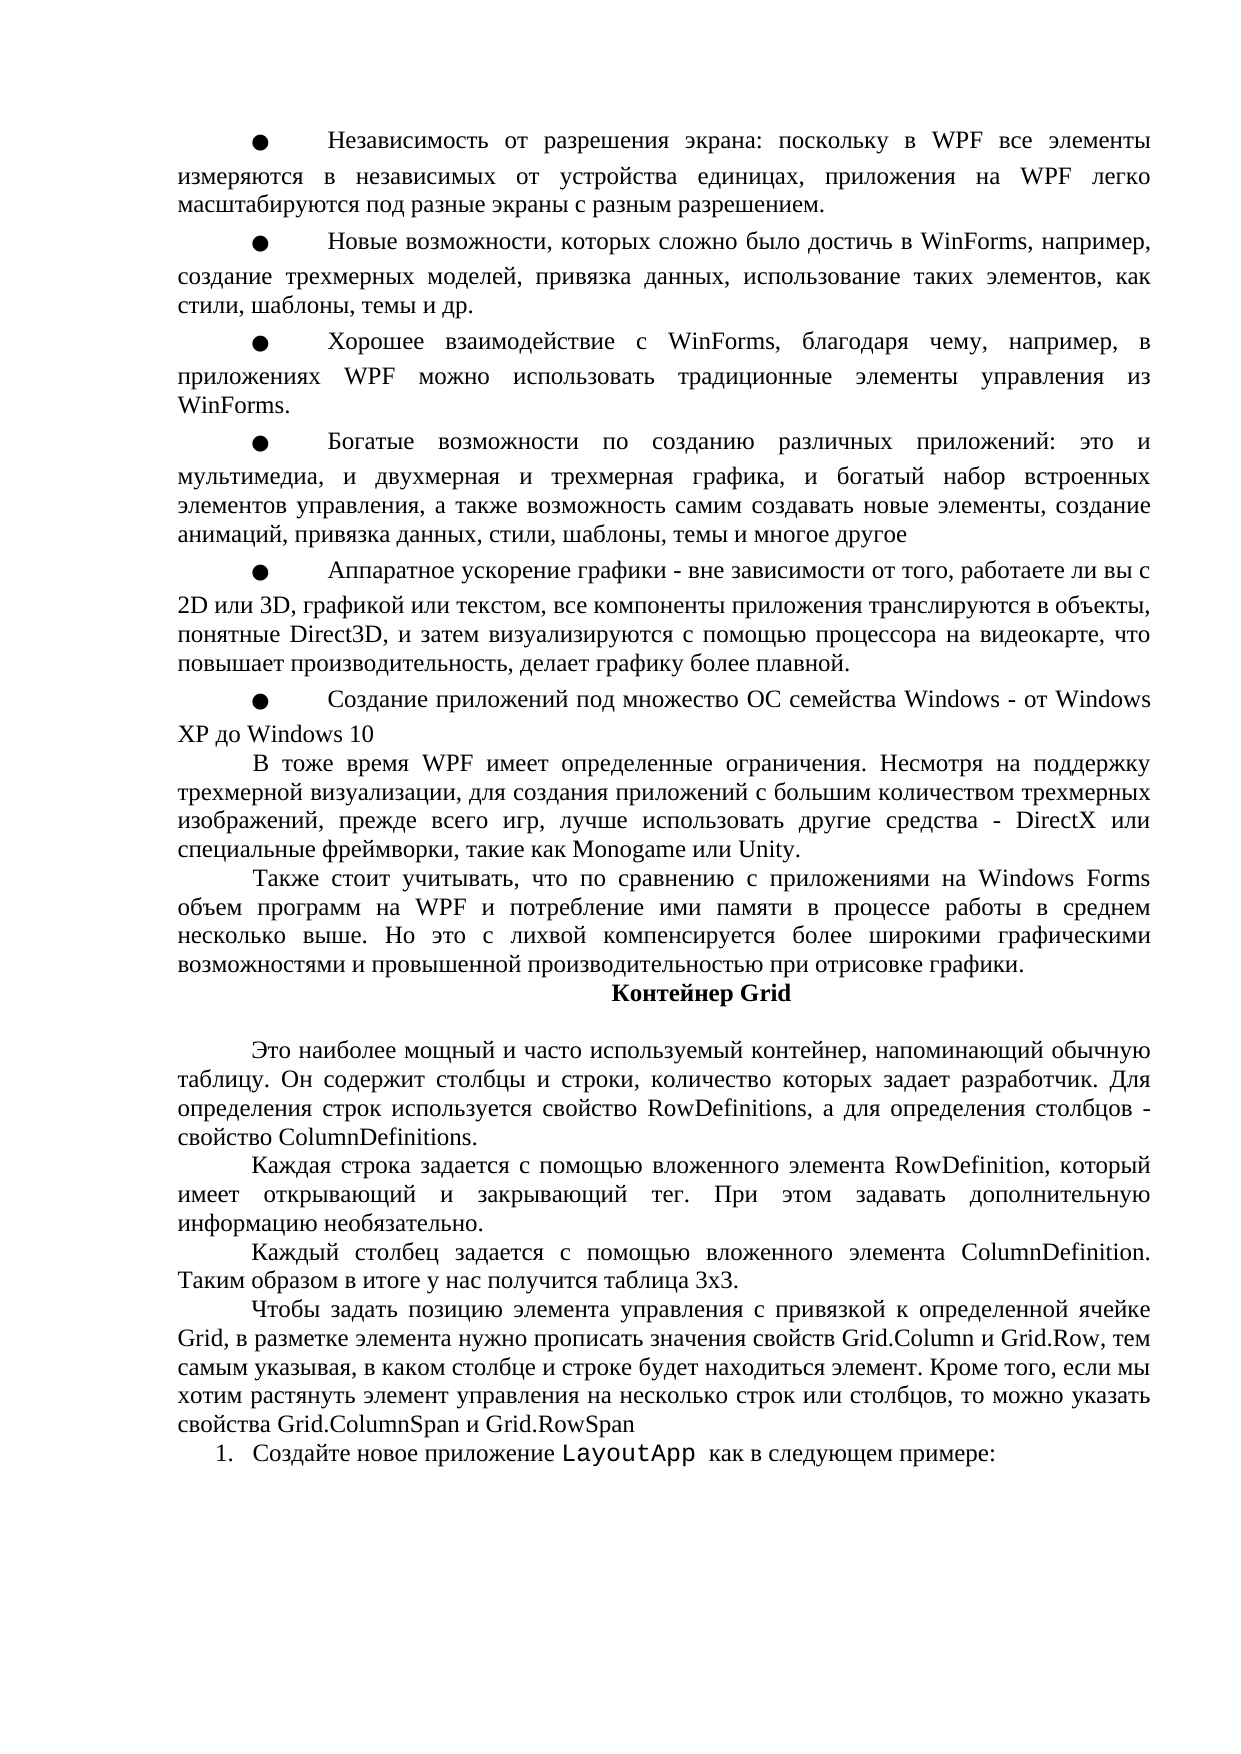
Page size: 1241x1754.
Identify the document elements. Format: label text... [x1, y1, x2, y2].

list Аппаратное ускорение графики - вне зависимости от того, работаете ли вы с 2D или 3D, графикой или текстом, все компоненты приложения транслируются в объекты, понятные Direct3D, и затем визуализируются с помощью процессора на видеокарте, что повышает производительность, делает графику более плавной. [177, 548, 1152, 677]
text Каждая строка задается с помощью вложенного элемента RowDefinition, который имеет открывающий и закрывающий тег. При этом задавать дополнительную информацию необязательно. [177, 1151, 1152, 1237]
text Чтобы задать позицию элемента управления с привязкой к определенной ячейке Grid, в разметке элемента нужно прописать значения свойств Grid.Column и Grid.Row, тем самым указывая, в каком столбце и строке будет находиться элемент. Кроме того, если мы хотим растянуть элемент управления на несколько строк или столбцов, то можно указать свойства Grid.ColumnSpan и Grid.RowSpan [177, 1294, 1152, 1438]
text Также стоит учитывать, что по сравнению с приложениями на Windows Forms объем программ на WPF и потребление ими памяти в процессе работы в среднем несколько выше. Но это с лихвой компенсируется более широкими графическими возможностями и провышенной производительностью при отрисовке графики. [177, 863, 1152, 978]
list Хорошее взаимодействие с WinForms, благодаря чему, например, в приложениях WPF можно использовать традиционные элементы управления из WinForms. [177, 318, 1152, 419]
list Создайте новое приложение LayoutApp как в следующем примере: [215, 1438, 1152, 1469]
list Создание приложений под множество ОС семейства Windows - от Windows XP до Windows 10 [177, 677, 1152, 748]
list Независимость от разрешения экрана: поскольку в WPF все элементы измеряются в независимых от устройства единицах, приложения на WPF легко масштабируются под разные экраны с разным разрешением. [177, 118, 1152, 218]
list Богатые возможности по созданию различных приложений: это и мультимедиа, и двухмерная и трехмерная графика, и богатый набор встроенных элементов управления, а также возможность самим создавать новые элементы, создание анимаций, привязка данных, стили, шаблоны, темы и многое другое [177, 419, 1152, 548]
text Это наиболее мощный и часто используемый контейнер, напоминающий обычную таблицу. Он содержит столбцы и строки, количество которых задает разработчик. Для определения строк используется свойство RowDefinitions, а для определения столбцов - свойство ColumnDefinitions. [177, 1036, 1152, 1151]
text Каждый столбец задается с помощью вложенного элемента ColumnDefinition. Таким образом в итоге у нас получится таблица 3х3. [177, 1237, 1152, 1294]
text Контейнер Grid [177, 978, 1152, 1007]
text В тоже время WPF имеет определенные ограничения. Несмотря на поддержку трехмерной визуализации, для создания приложений с большим количеством трехмерных изображений, прежде всего игр, лучше использовать другие средства - DirectX или специальные фреймворки, такие как Monogame или Unity. [177, 748, 1152, 863]
list Новые возможности, которых сложно было достичь в WinForms, например, создание трехмерных моделей, привязка данных, использование таких элементов, как стили, шаблоны, темы и др. [177, 218, 1152, 318]
